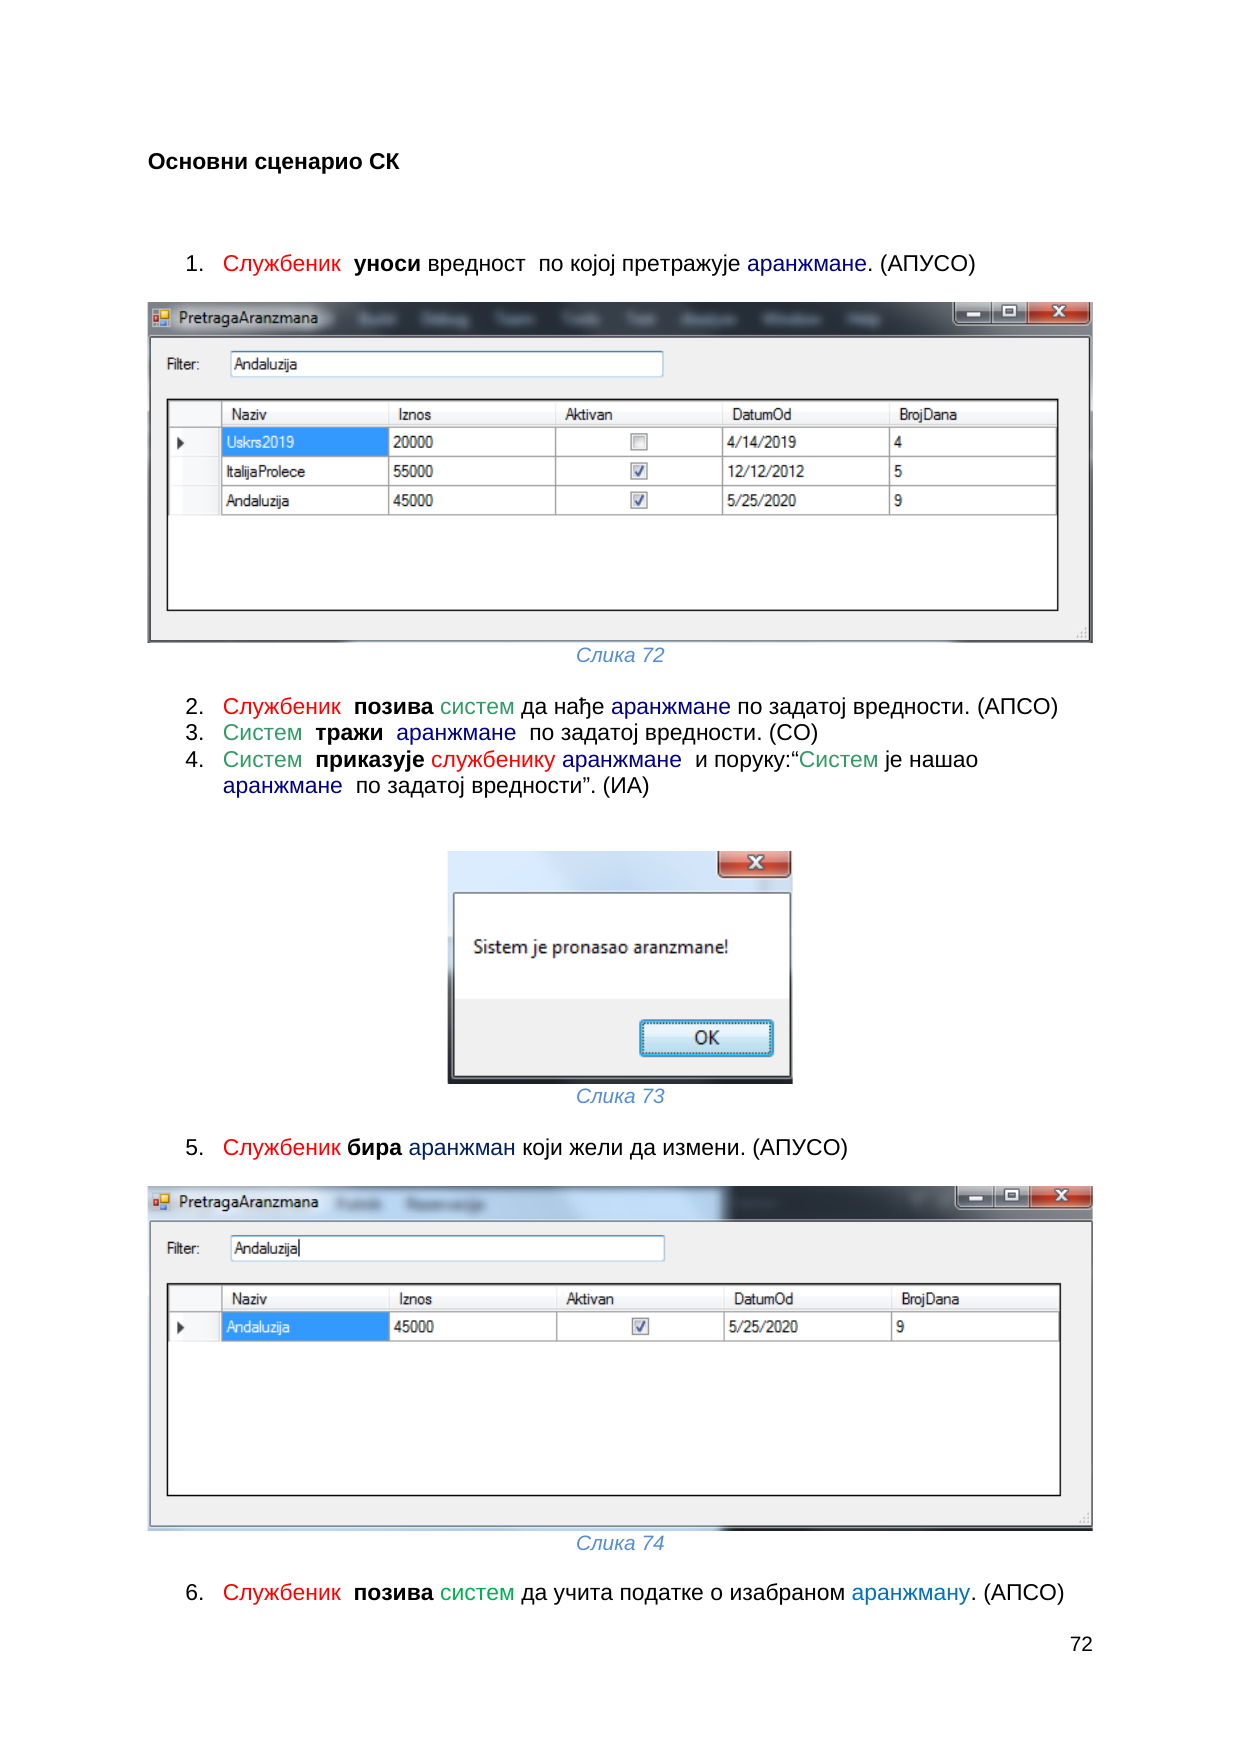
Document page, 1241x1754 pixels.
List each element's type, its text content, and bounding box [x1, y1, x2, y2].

picture [147, 302, 1093, 643]
list Службеник позива систем да нађе аранжмане по задатој вредности. (АПСО) [185, 693, 1093, 719]
picture [147, 1186, 1093, 1531]
text Слика 73 [148, 1084, 1093, 1108]
picture [447, 851, 793, 1084]
text Слика 74 [148, 1531, 1093, 1578]
list Систем приказује службенику аранжмане и поруку:“Систем је нашао аранжмане по задатој вредности”. (ИА) [185, 746, 1093, 798]
list Службеник уноси вредност по којој претражује аранжмане. (АПУСО) [185, 250, 1093, 276]
list Службеник бира аранжман који жели да измени. (АПУСО) [185, 1134, 1093, 1160]
list Службеник позива систем да учита податке о изабраном аранжману. (АПСО) [185, 1578, 1093, 1605]
text Основни сценарио СК [148, 148, 1093, 174]
list Систем тражи аранжмане по задатој вредности. (СО) [185, 719, 1093, 746]
text Слика 72 [148, 643, 1093, 666]
